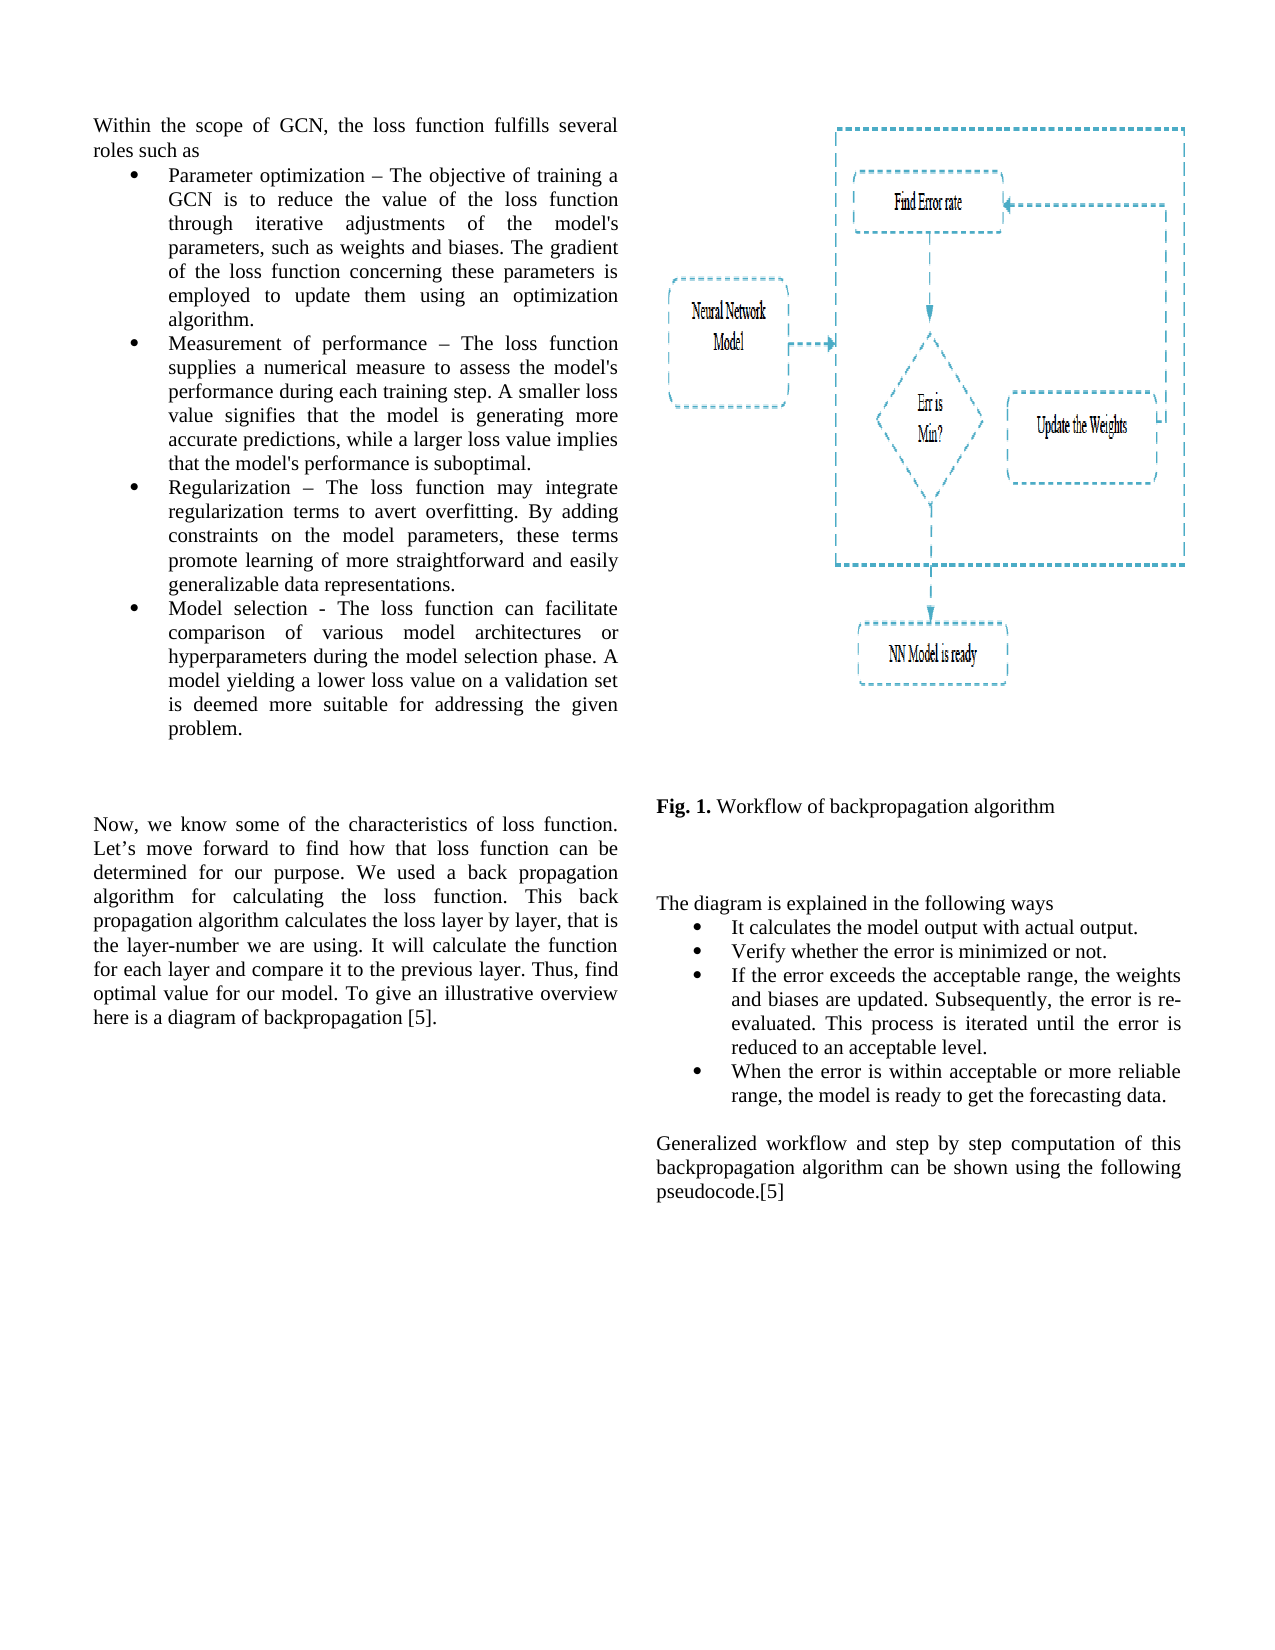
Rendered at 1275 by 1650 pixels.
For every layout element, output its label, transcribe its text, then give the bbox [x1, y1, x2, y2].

list Verify whether the error is minimized or not. [694, 939, 1182, 963]
list Parameter optimization – The objective of training a GCN is to reduce the value of the loss function through iterative adjustments of the model's parameters, such as weights and biases. The gradient of the loss function concerning these parameters is employed to update them using an optimization algorithm. [131, 162, 619, 331]
text Generalized workflow and step by step computation of this backpropagation algorithm can be shown using the following pseudocode.[5] [656, 1131, 1182, 1203]
list Model selection - The loss function can facilitate comparison of various model architectures or hyperparameters during the model selection phase. A model yielding a lower loss value on a validation set is deemed more suitable for addressing the given problem. [131, 596, 619, 740]
subtitle Within the scope of GCN, the loss function fulfills several roles such as [93, 112, 619, 162]
list If the error exceeds the acceptable range, the weights and biases are updated. Subsequently, the error is re-evaluated. This process is iterated until the error is reduced to an acceptable level. [694, 963, 1182, 1059]
list When the error is within acceptable or more reliable range, the model is ready to get the forecasting data. [694, 1059, 1182, 1107]
list Measurement of performance – The loss function supplies a numerical measure to assess the model's performance during each training step. A smaller loss value signifies that the model is generating more accurate predictions, while a larger loss value implies that the model's performance is suboptimal. [131, 331, 619, 475]
text The diagram is explained in the following ways [656, 891, 1182, 915]
list Regularization – The loss function may integrate regularization terms to avert overfitting. By adding constraints on the model parameters, these terms promote learning of more straightforward and easily generalizable data representations. [131, 475, 619, 596]
list It calculates the model output with actual output. [694, 915, 1182, 939]
picture [656, 112, 1219, 723]
text Fig. 1. Workflow of backpropagation algorithm [656, 794, 1182, 818]
text Now, we know some of the characteristics of loss function. Let’s move forward to find how that loss function can be determined for our purpose. We used a back propagation algorithm for calculating the loss function. This back propagation algorithm calculates the loss layer by layer, that is the layer-number we are using. It will calculate the function for each layer and compare it to the previous layer. Thus, find optimal value for our model. To give an illustrative overview here is a diagram of backpropagation [5]. [93, 812, 619, 1029]
